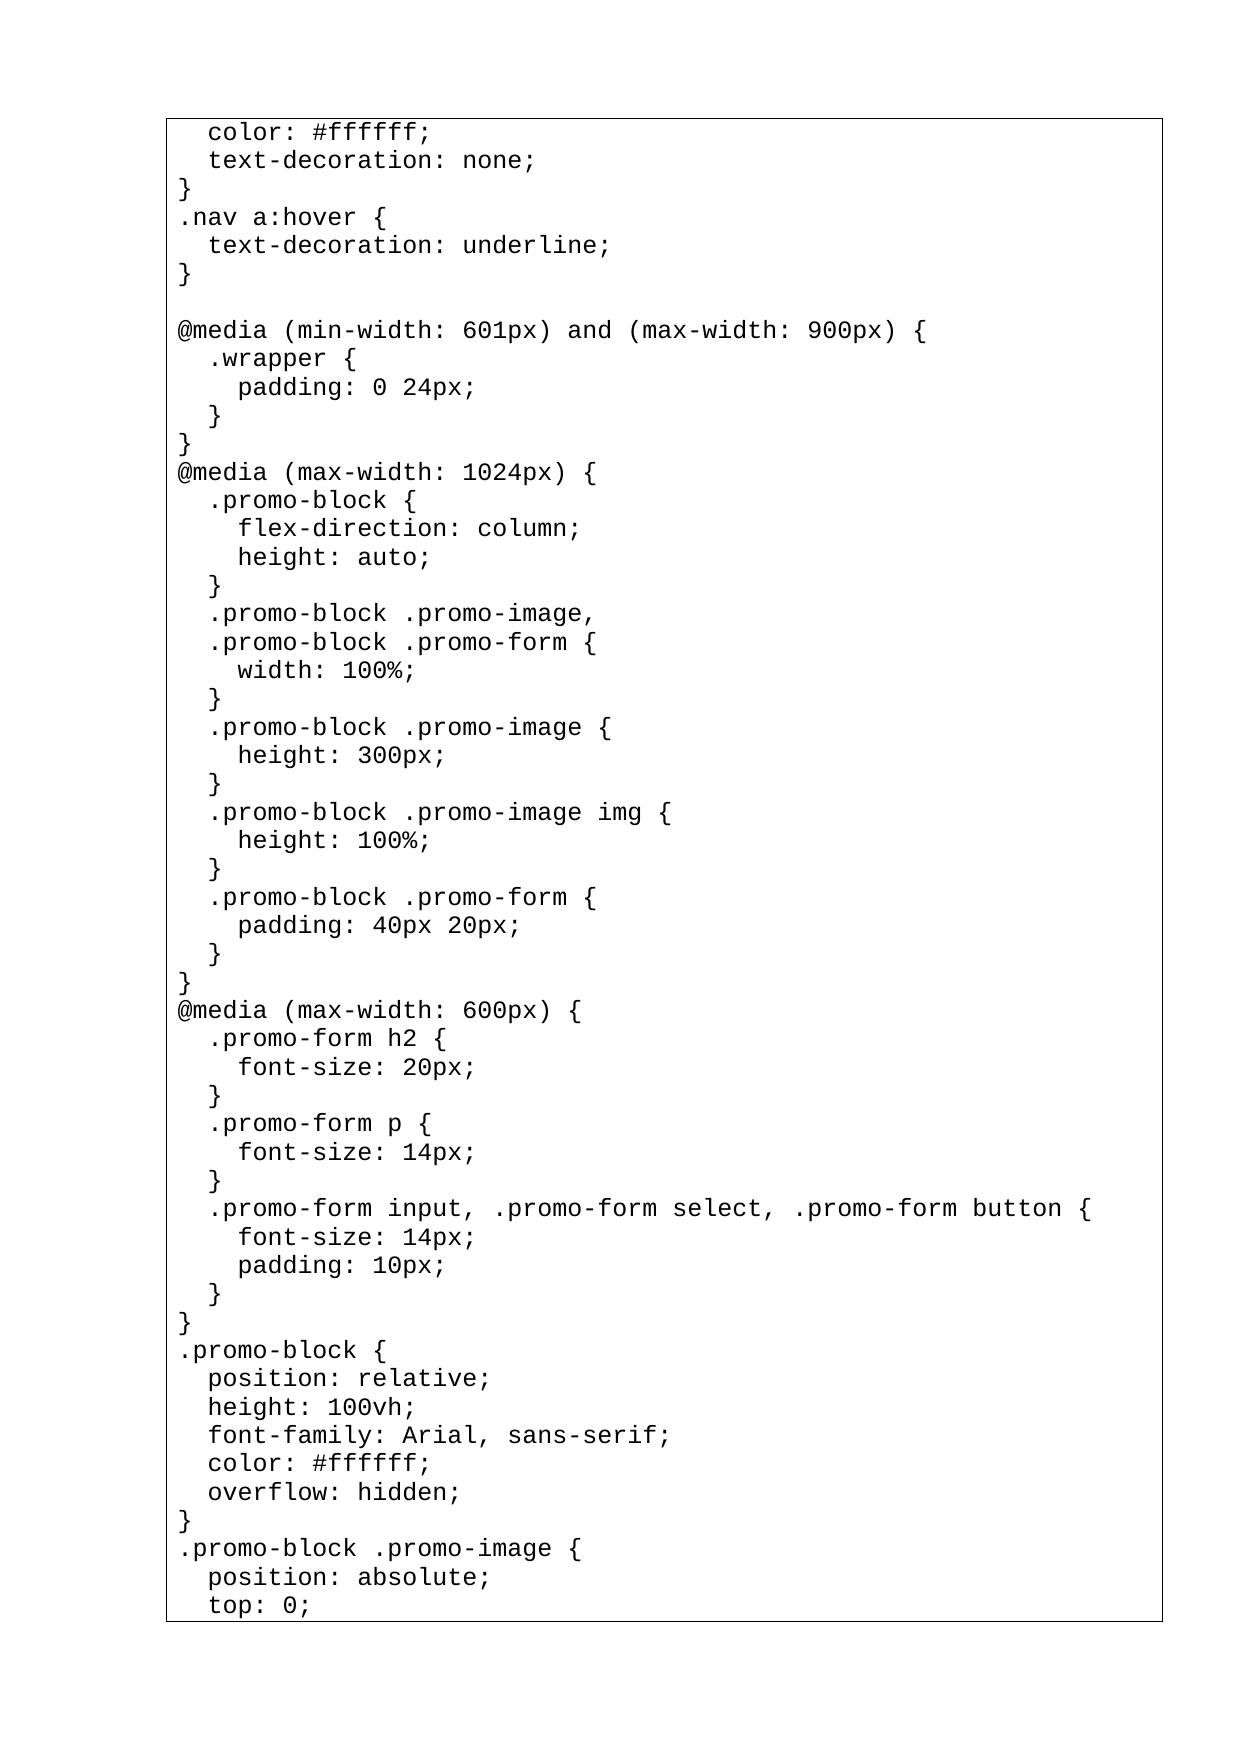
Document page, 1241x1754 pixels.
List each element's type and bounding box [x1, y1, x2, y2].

table_header [167, 119, 1162, 1621]
